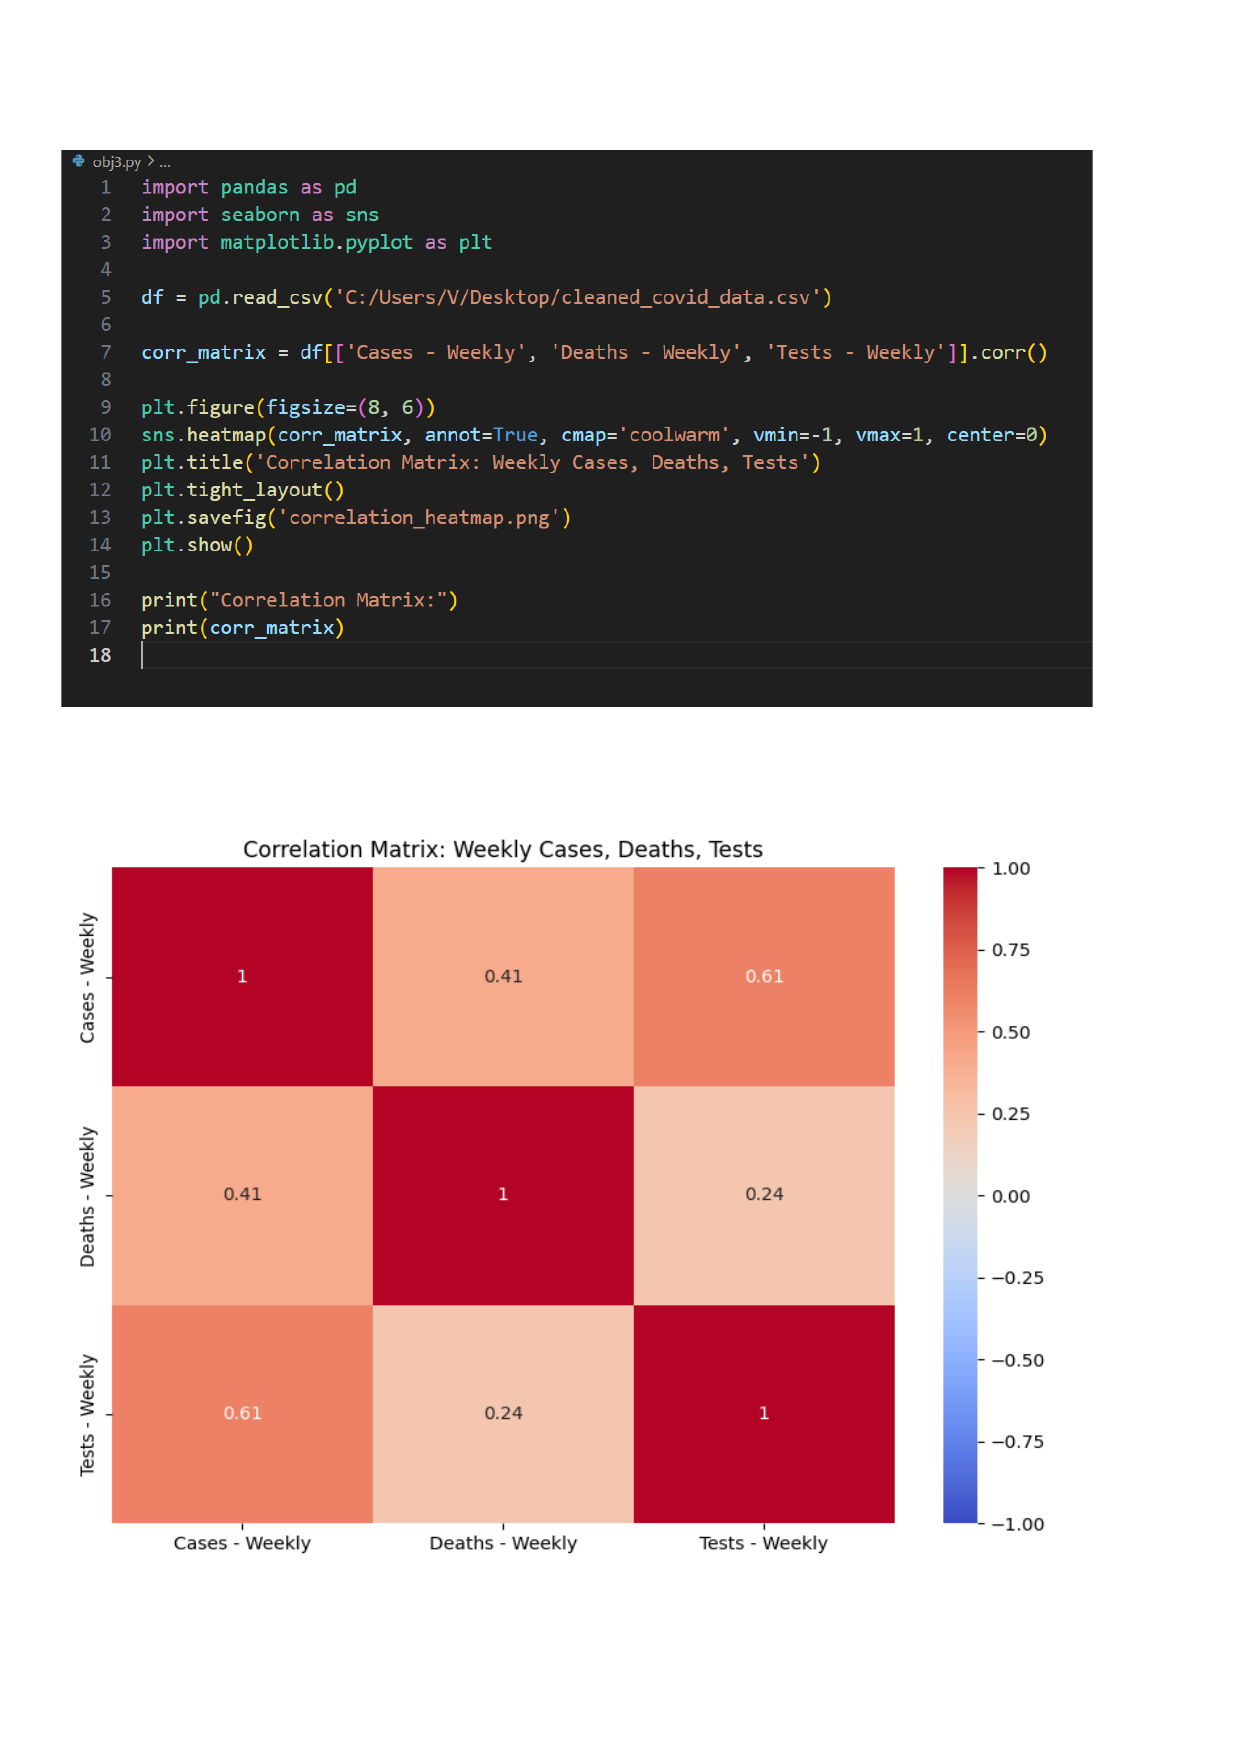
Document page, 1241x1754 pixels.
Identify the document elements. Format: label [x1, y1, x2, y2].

picture [61, 150, 1093, 707]
picture [61, 821, 1110, 1572]
